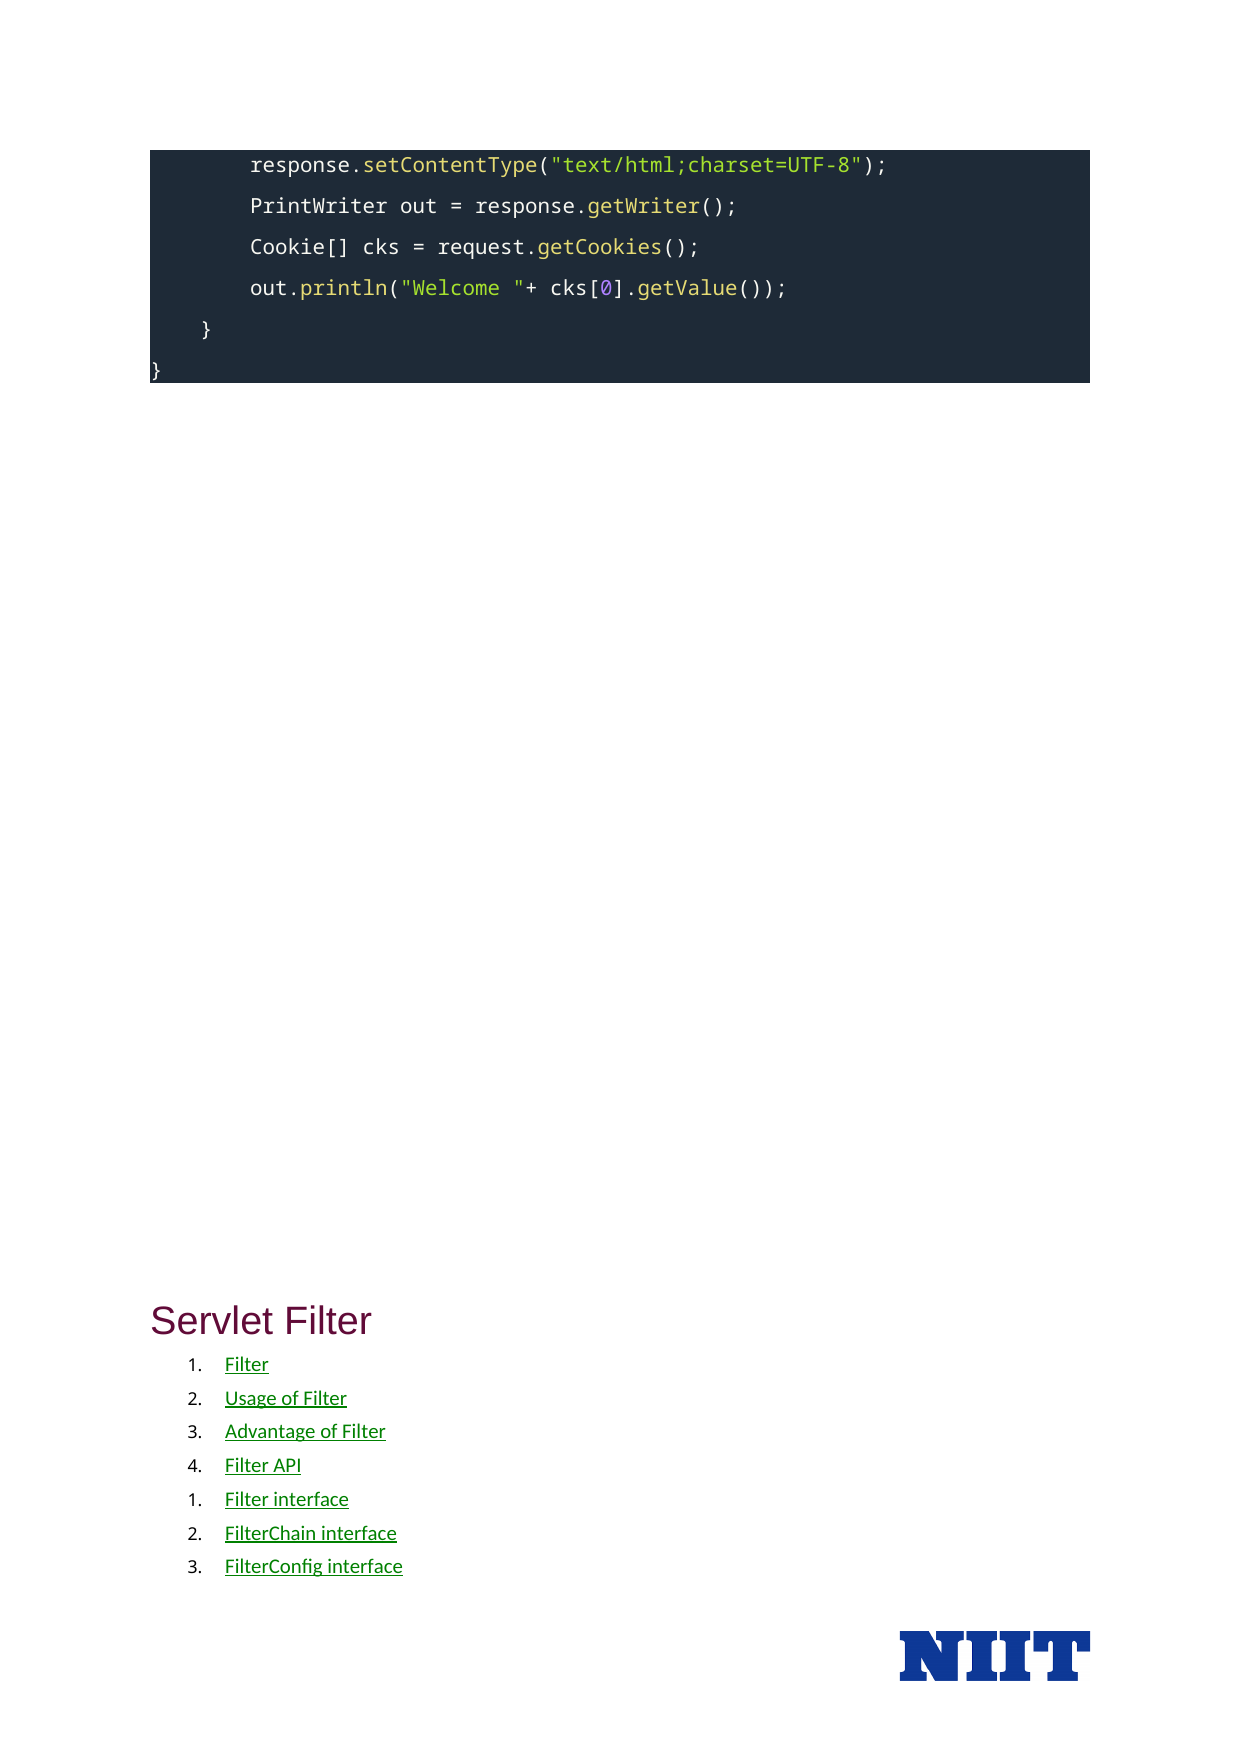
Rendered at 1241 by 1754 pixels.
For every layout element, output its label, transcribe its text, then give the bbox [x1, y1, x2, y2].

subtitle Servlet Filter [150, 1297, 1090, 1343]
text } [150, 314, 1090, 342]
text PrintWriter out = response.getWriter(); [150, 191, 1090, 219]
list FilterChain interface [187, 1517, 1090, 1545]
list Filter [187, 1348, 1090, 1376]
text Cookie[] cks = request.getCookies(); [150, 232, 1090, 260]
text } [150, 355, 1090, 383]
picture [899, 1631, 1091, 1681]
list FilterConfig interface [187, 1551, 1090, 1579]
text response.setContentType("text/html;charset=UTF-8"); [150, 150, 1090, 178]
list Usage of Filter [187, 1382, 1090, 1410]
list Filter interface [187, 1483, 1090, 1511]
list Filter API [187, 1449, 1090, 1478]
list Advantage of Filter [187, 1416, 1090, 1444]
text out.println("Welcome "+ cks[0].getValue()); [150, 273, 1090, 301]
